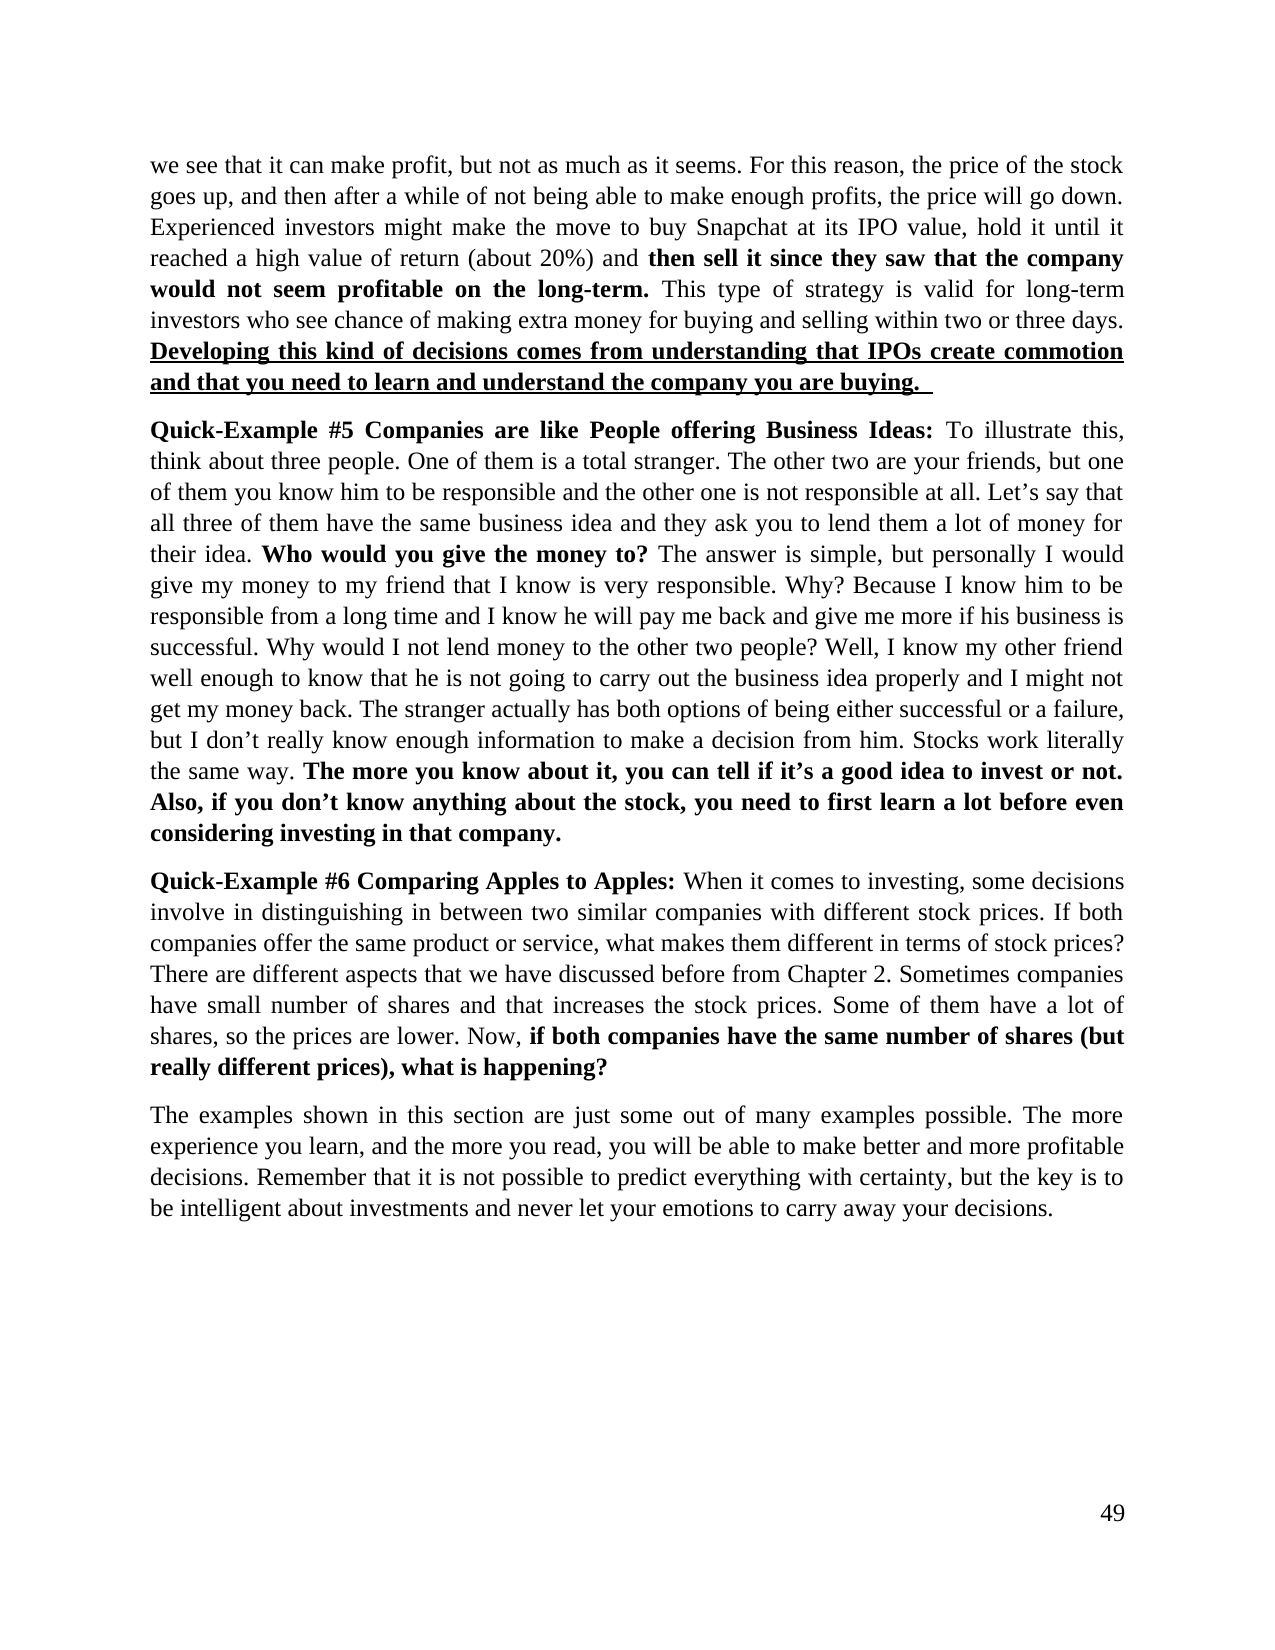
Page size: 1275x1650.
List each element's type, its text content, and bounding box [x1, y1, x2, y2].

text Quick-Example #5 Companies are like People offering Business Ideas: To illustrate this, think about three people. One of them is a total stranger. The other two are your friends, but one of them you know him to be responsible and the other one is not responsible at all. Let’s say that all three of them have the same business idea and they ask you to lend them a lot of money for their idea. Who would you give the money to? The answer is simple, but personally I would give my money to my friend that I know is very responsible. Why? Because I know him to be responsible from a long time and I know he will pay me back and give me more if his business is successful. Why would I not lend money to the other two people? Well, I know my other friend well enough to know that he is not going to carry out the business idea properly and I might not get my money back. The stranger actually has both options of being either successful or a failure, but I don’t really know enough information to make a decision from him. Stocks work literally the same way. The more you know about it, you can tell if it’s a good idea to invest or not. Also, if you don’t know anything about the stock, you need to first learn a lot before even considering investing in that company. [150, 415, 1125, 847]
text Quick-Example #6 Comparing Apples to Apples: When it comes to investing, some decisions involve in distinguishing in between two similar companies with different stock prices. If both companies offer the same product or service, what makes them different in terms of stock prices? There are different aspects that we have discussed before from Chapter 2. Sometimes companies have small number of shares and that increases the stock prices. Some of them have a lot of shares, so the prices are lower. Now, if both companies have the same number of shares (but really different prices), what is happening? [150, 866, 1125, 1081]
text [150, 150, 1125, 396]
text The examples shown in this section are just some out of many examples possible. The more experience you learn, and the more you read, you will be able to make better and more profitable decisions. Remember that it is not possible to predict everything with certainty, but the key is to be intelligent about investments and never let your emotions to carry away your decisions. [150, 1100, 1125, 1222]
